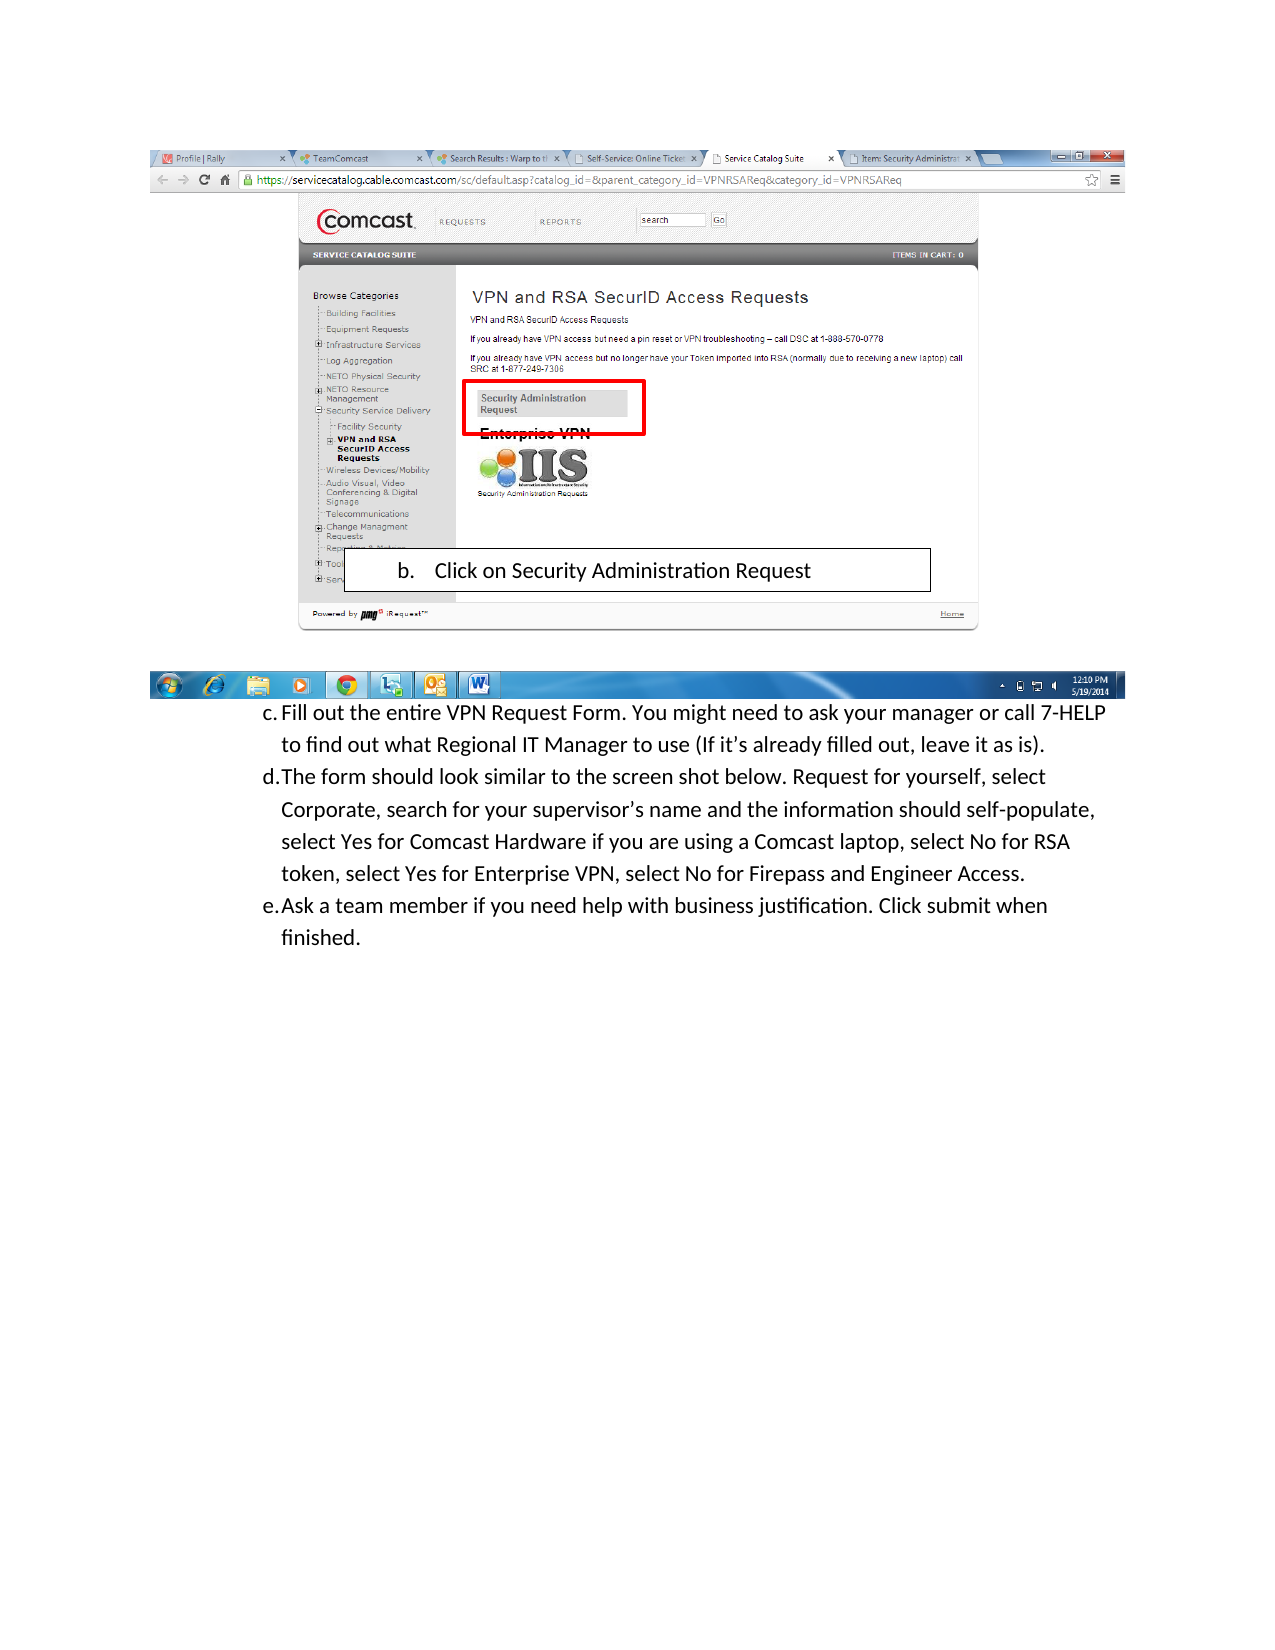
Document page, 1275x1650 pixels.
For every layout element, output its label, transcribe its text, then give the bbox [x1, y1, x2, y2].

list The form should look similar to the screen shot below. Request for yourself, select Corporate, search for your supervisor’s name and the information should self-populate, select Yes for Comcast Hardware if you are using a Comcast laptop, select No for RSA token, select Yes for Enterprise VPN, select No for Firepass and Engineer Access. [262, 762, 1125, 887]
list Ask a team member if you need help with business justification. Click submit when finished. [262, 891, 1125, 951]
picture [150, 150, 1125, 699]
list Fill out the entire VPN Request Form. You might need to ask your manager or call 7-HELP to find out what Regional IT Manager to use (If it’s already filled out, leave it as is). [262, 699, 1125, 758]
